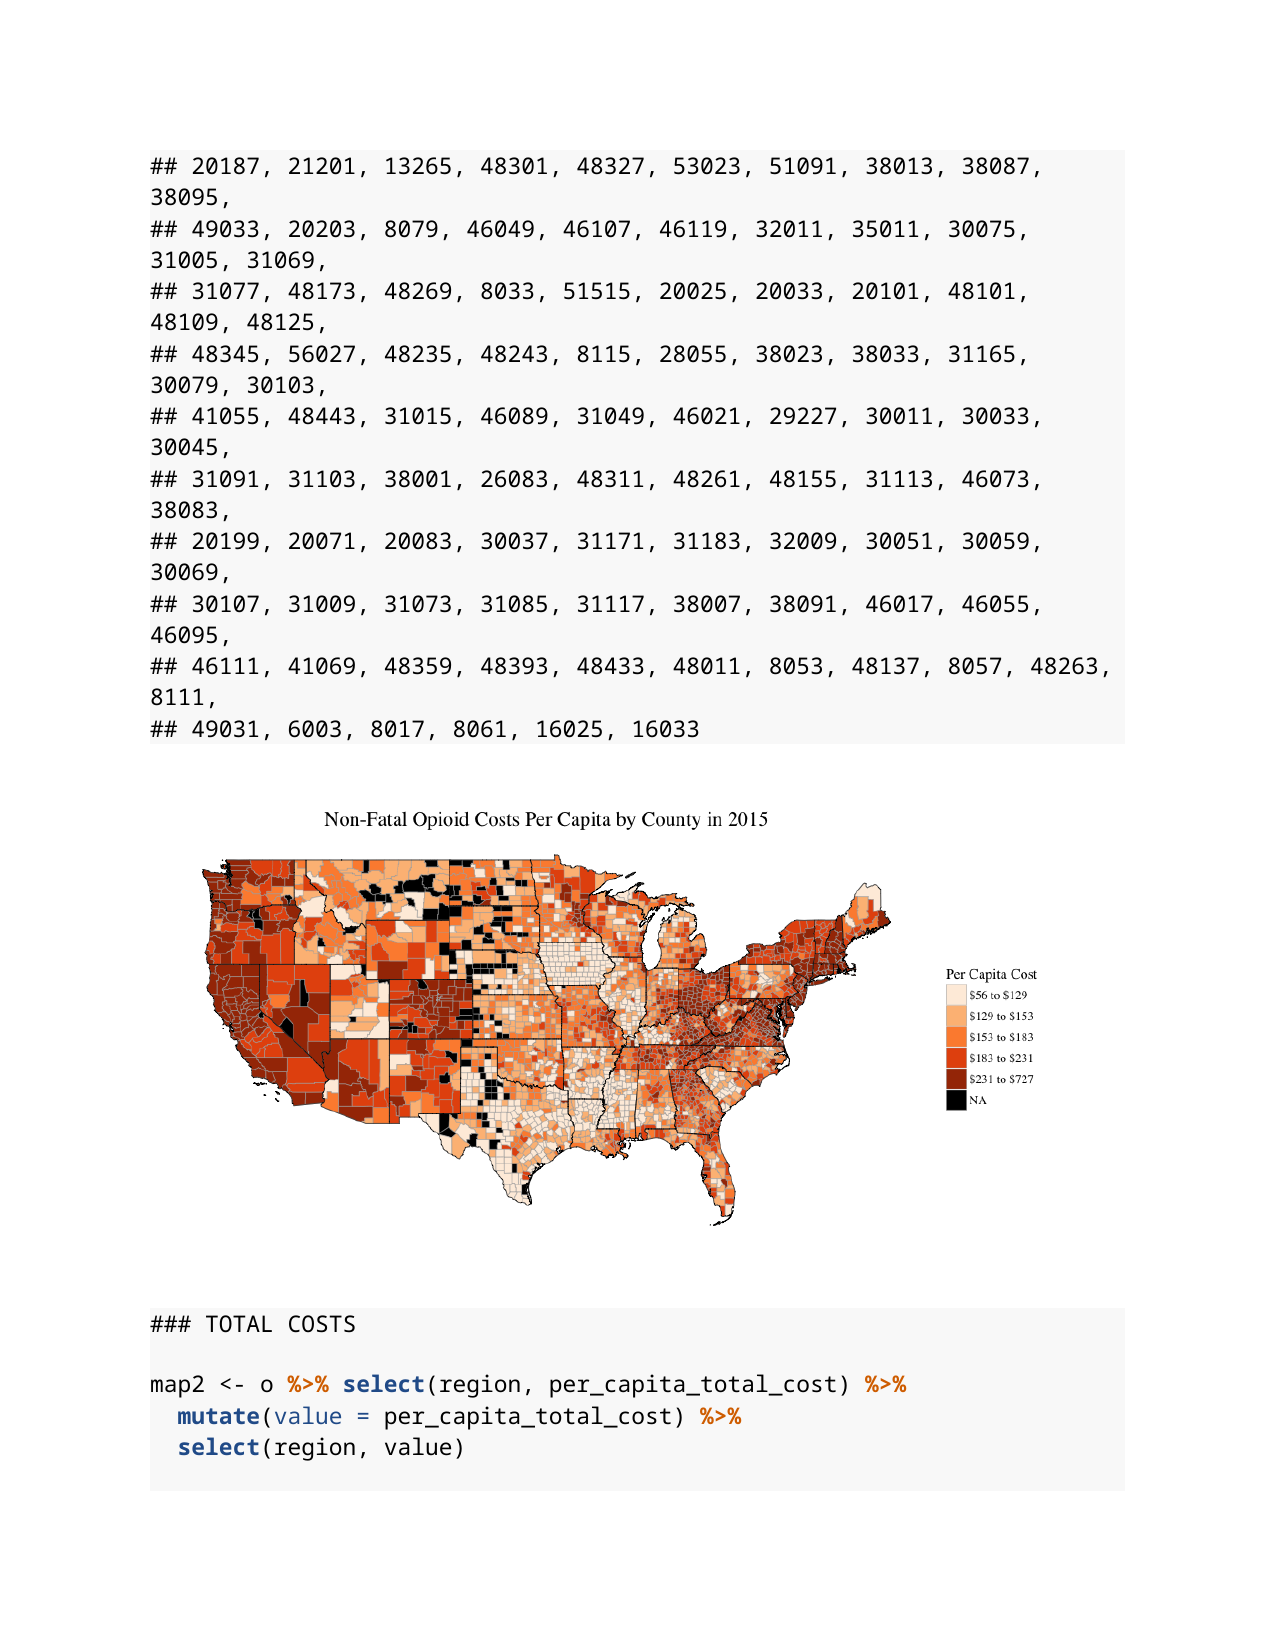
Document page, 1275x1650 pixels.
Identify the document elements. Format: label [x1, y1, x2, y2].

text [150, 150, 1125, 744]
text [150, 1308, 1125, 1491]
picture [168, 764, 1044, 1290]
